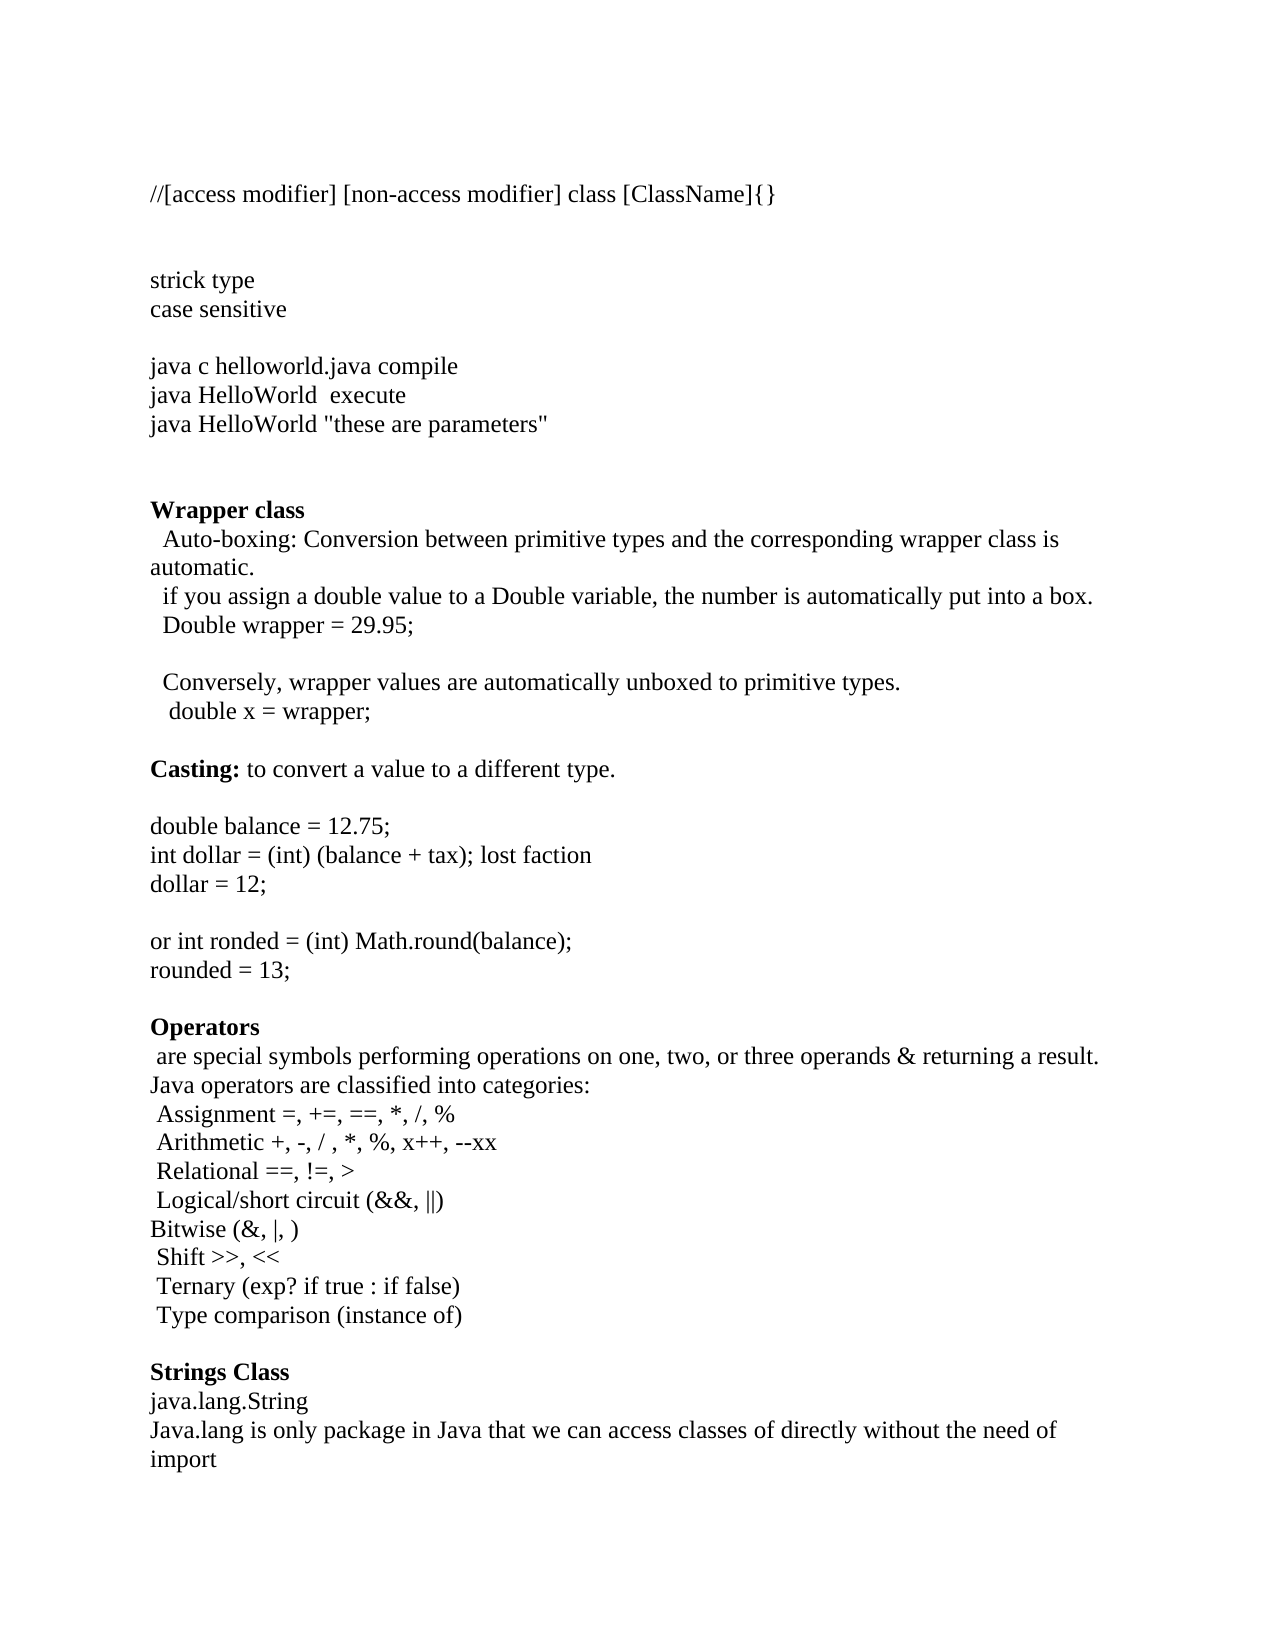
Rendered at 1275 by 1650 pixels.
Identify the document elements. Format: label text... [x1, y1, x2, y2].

text java c helloworld.java compile [150, 351, 1125, 380]
text java HelloWorld execute [150, 380, 1125, 409]
text case sensitive [150, 294, 1125, 322]
text strick type [150, 265, 1125, 294]
text double x = wrapper; [150, 696, 1125, 725]
text java.lang.String [150, 1386, 1125, 1415]
text Shift >>, << [150, 1242, 1125, 1271]
text Arithmetic +, -, / , *, %, x++, --xx [150, 1127, 1125, 1156]
text Ternary (exp? if true : if false) [150, 1271, 1125, 1300]
text Double wrapper = 29.95; [150, 610, 1125, 639]
text Auto-boxing: Conversion between primitive types and the corresponding wrapper class is automatic. [150, 524, 1125, 581]
text int dollar = (int) (balance + tax); lost faction [150, 840, 1125, 869]
text double balance = 12.75; [150, 811, 1125, 840]
text Wrapper class [150, 495, 1125, 524]
text Operators [150, 1012, 1125, 1041]
text Casting: to convert a value to a different type. [150, 754, 1125, 782]
text //[access modifier] [non-access modifier] class [ClassName]{} [150, 179, 1125, 207]
text Strings Class [150, 1357, 1125, 1386]
text or int ronded = (int) Math.round(balance); [150, 926, 1125, 955]
text Java operators are classified into categories: [150, 1070, 1125, 1099]
text Type comparison (instance of) [150, 1300, 1125, 1329]
text Java.lang is only package in Java that we can access classes of directly without the need of import [150, 1415, 1125, 1472]
text Logical/short circuit (&&, ||) [150, 1185, 1125, 1214]
text rounded = 13; [150, 955, 1125, 984]
text Relational ==, !=, > [150, 1156, 1125, 1185]
text Assignment =, +=, ==, *, /, % [150, 1099, 1125, 1127]
text if you assign a double value to a Double variable, the number is automatically put into a box. [150, 581, 1125, 610]
text are special symbols performing operations on one, two, or three operands & returning a result. [150, 1041, 1125, 1070]
text Bitwise (&, |, ) [150, 1214, 1125, 1242]
text dollar = 12; [150, 869, 1125, 897]
text Conversely, wrapper values are automatically unboxed to primitive types. [150, 667, 1125, 696]
text java HelloWorld "these are parameters" [150, 409, 1125, 437]
